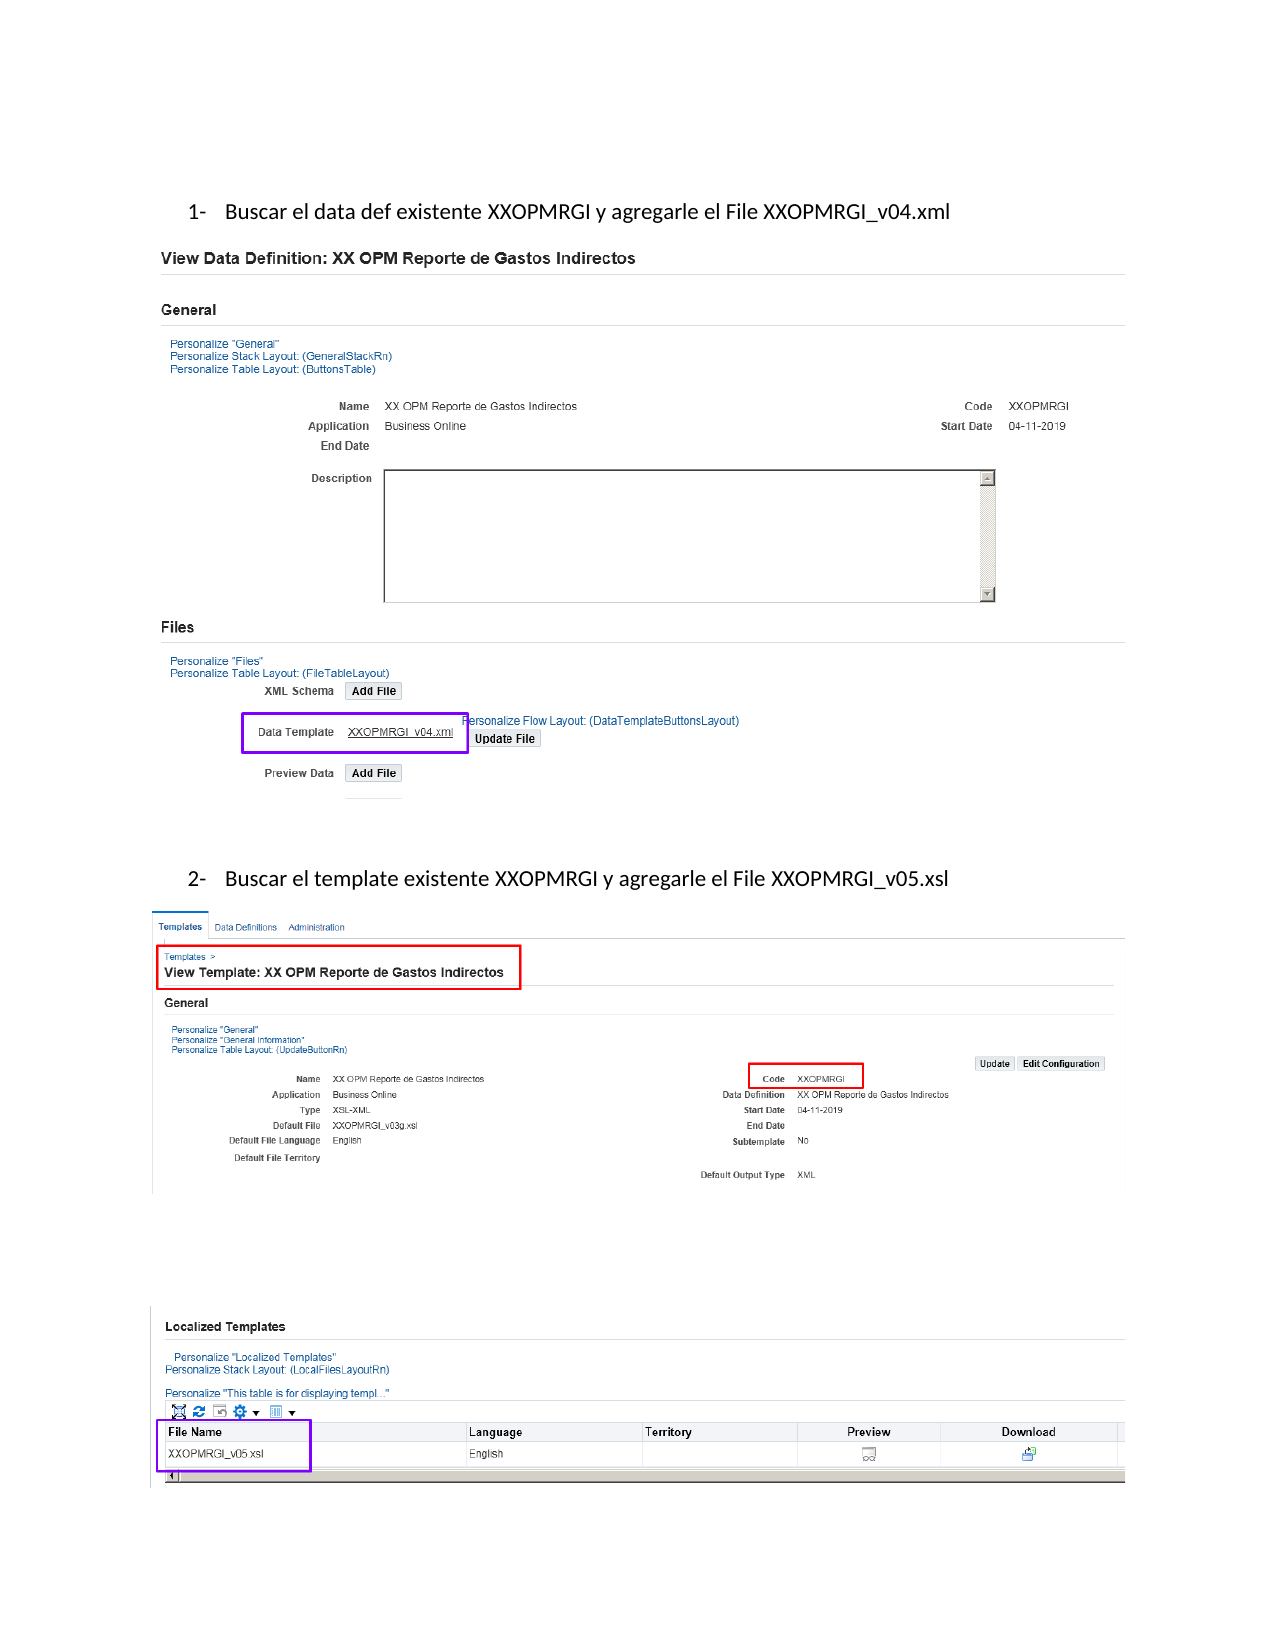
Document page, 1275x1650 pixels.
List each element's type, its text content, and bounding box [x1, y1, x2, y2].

picture [150, 243, 1125, 799]
list Buscar el template existente XXOPMRGI y agregarle el File XXOPMRGI_v05.xsl [187, 864, 1125, 892]
picture [150, 1306, 1125, 1488]
picture [150, 911, 1125, 1194]
list Buscar el data def existente XXOPMRGI y agregarle el File XXOPMRGI_v04.xml [187, 197, 1125, 225]
